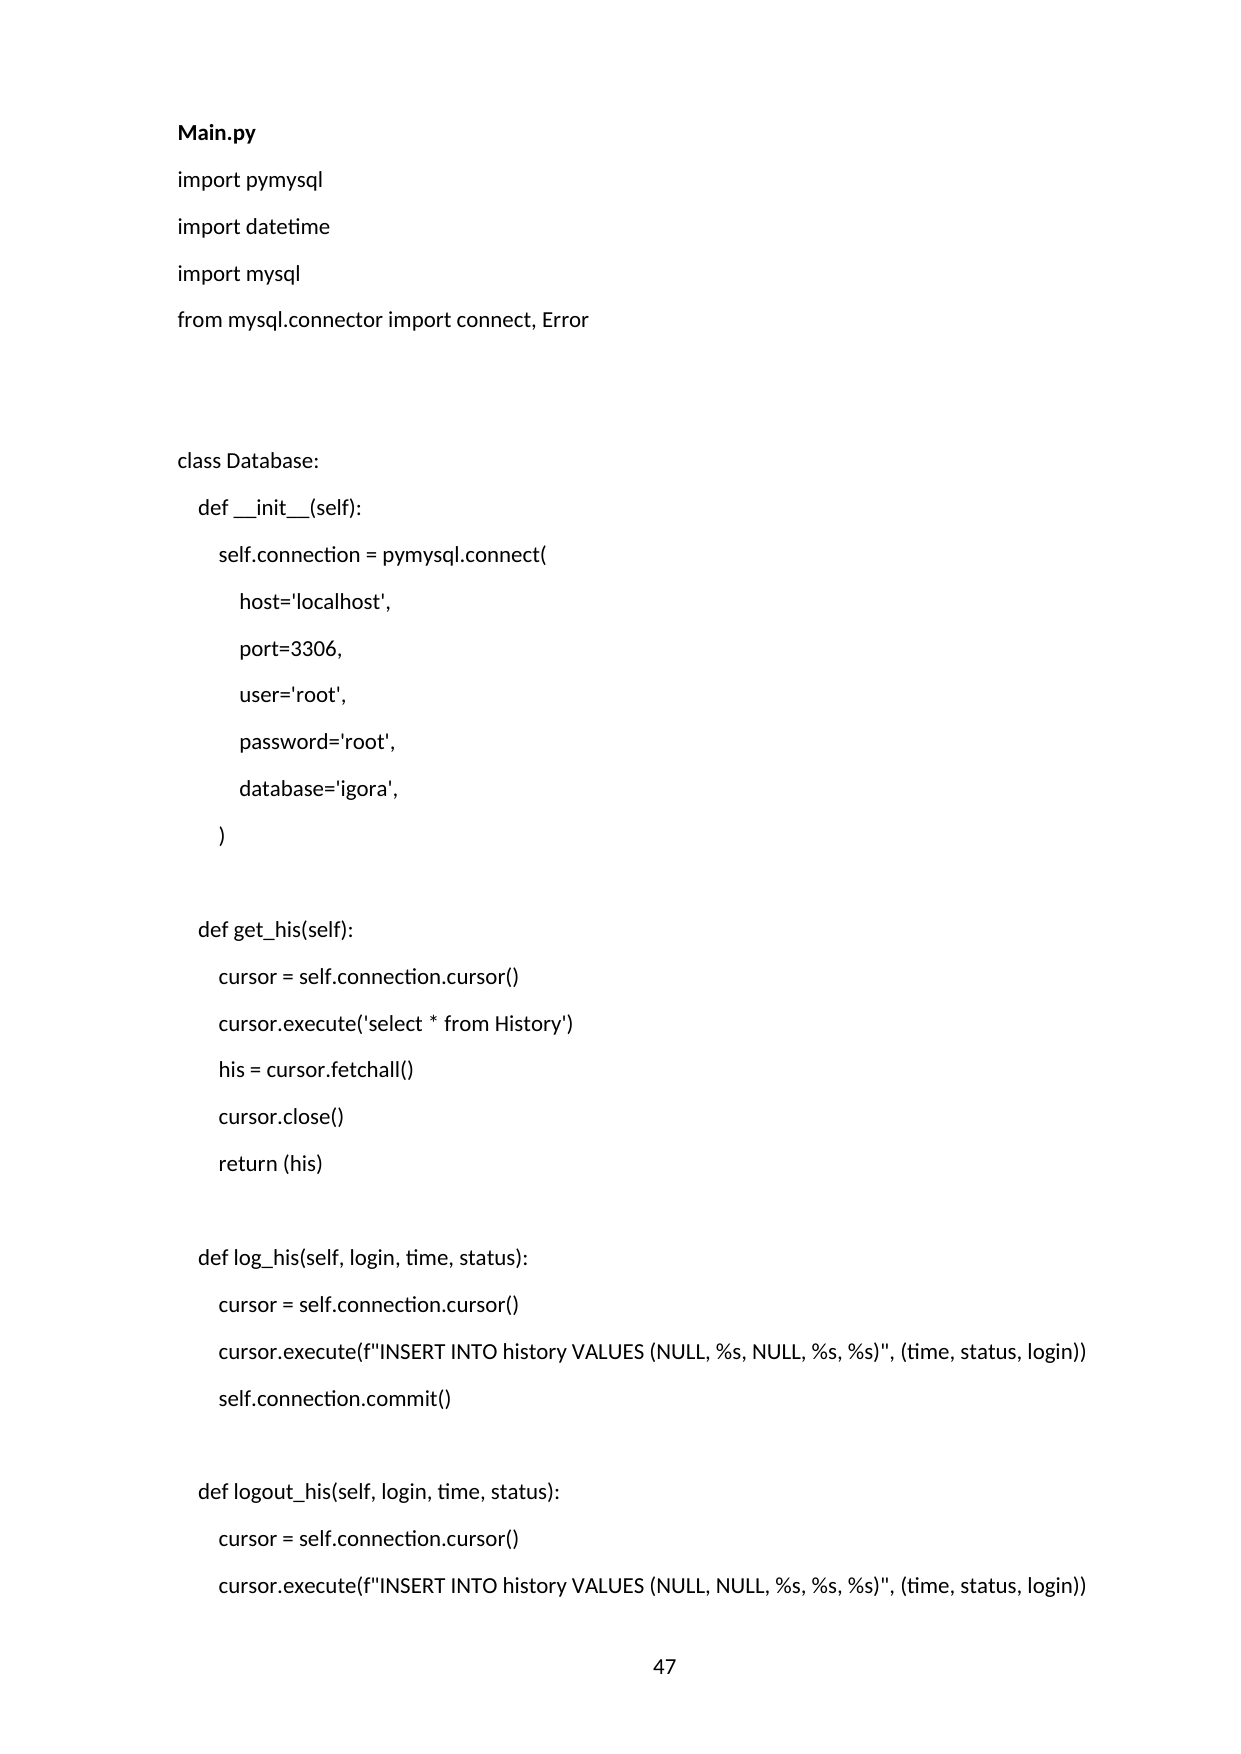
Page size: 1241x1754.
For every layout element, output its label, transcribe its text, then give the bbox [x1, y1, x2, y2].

text ) [177, 821, 1152, 849]
text import datetime [177, 212, 1152, 240]
text port=3306, [177, 634, 1152, 662]
text self.connection.commit() [177, 1384, 1152, 1412]
text import mysql [177, 259, 1152, 287]
text from mysql.connector import connect, Error [177, 306, 1152, 334]
text def __init__(self): [177, 493, 1152, 521]
text self.connection = pymysql.connect( [177, 540, 1152, 568]
text database='igora', [177, 774, 1152, 802]
text class Database: [177, 446, 1152, 474]
text Main.py [177, 118, 1152, 146]
text cursor = self.connection.cursor() [177, 962, 1152, 990]
text user='root', [177, 681, 1152, 709]
text cursor.execute('select * from History') [177, 1009, 1152, 1037]
text password='root', [177, 727, 1152, 756]
text cursor.execute(f"INSERT INTO history VALUES (NULL, %s, NULL, %s, %s)", (time, status, login)) [177, 1337, 1152, 1365]
text host='localhost', [177, 587, 1152, 615]
text cursor.execute(f"INSERT INTO history VALUES (NULL, NULL, %s, %s, %s)", (time, status, login)) [177, 1571, 1152, 1599]
text cursor.close() [177, 1102, 1152, 1131]
text return (his) [177, 1149, 1152, 1177]
text def log_his(self, login, time, status): [177, 1243, 1152, 1271]
text his = cursor.fetchall() [177, 1056, 1152, 1084]
text cursor = self.connection.cursor() [177, 1290, 1152, 1318]
text def get_his(self): [177, 915, 1152, 943]
text def logout_his(self, login, time, status): [177, 1477, 1152, 1506]
text cursor = self.connection.cursor() [177, 1524, 1152, 1552]
text import pymysql [177, 165, 1152, 193]
